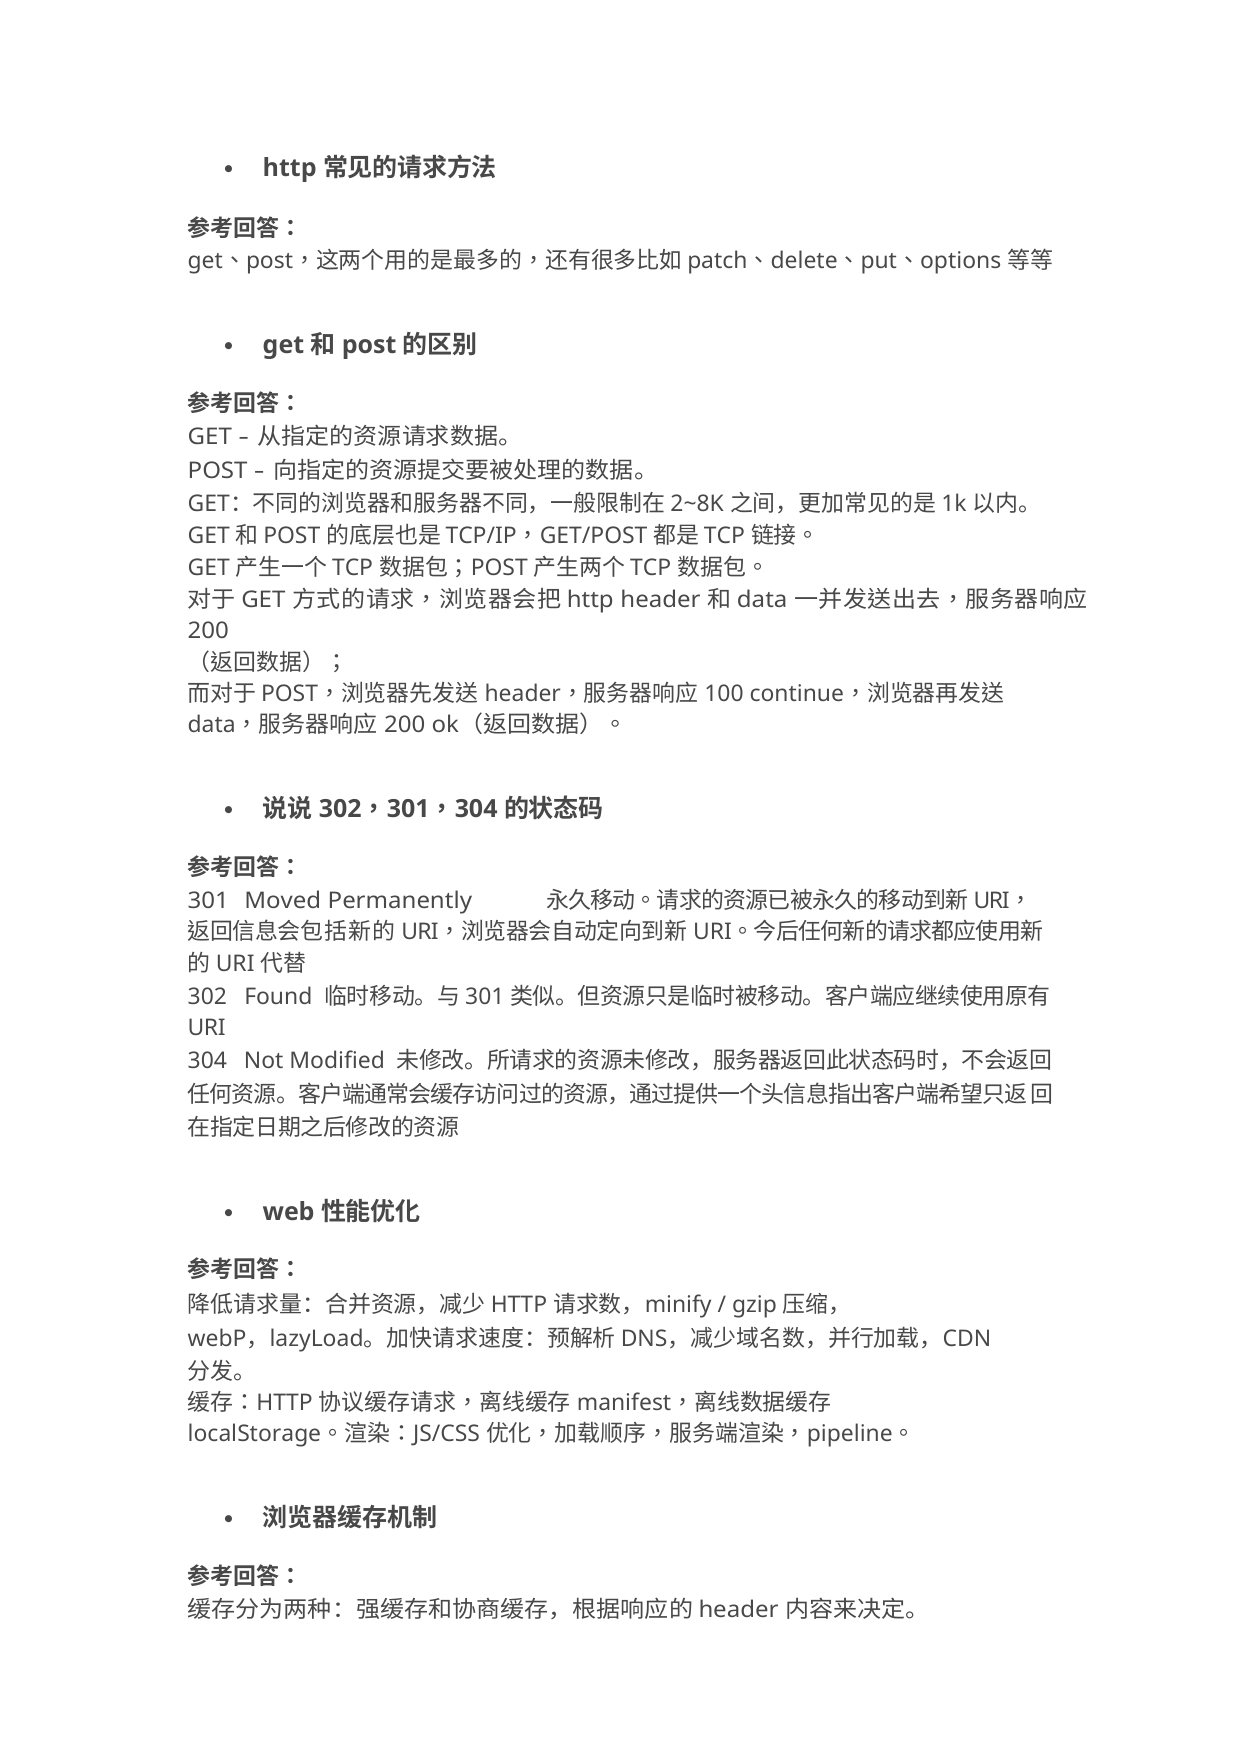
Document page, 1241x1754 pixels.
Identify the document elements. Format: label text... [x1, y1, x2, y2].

text GET：不同的浏览器和服务器不同，一般限制在 2~8K 之间，更加常见的是 1k 以内。 [187, 485, 1088, 519]
subtitle 参考回答： [187, 379, 1088, 420]
subtitle 参考回答： [187, 203, 1088, 244]
text 降低请求量：合并资源，减少 HTTP 请求数，minify / gzip 压缩，webP，lazyLoad。加快请求速度：预解析 DNS，减少域名数，并行加载，CDN 分发。 [187, 1286, 1015, 1386]
subtitle http 常见的请求方法 [225, 144, 1088, 185]
text GET 产生一个TCP 数据包；POST 产生两个TCP 数据包。 [187, 551, 1088, 582]
text （返回数据）； [187, 645, 1088, 677]
text GET - 从指定的资源请求数据。 [187, 420, 1088, 451]
text 对于GET 方式的请求，浏览器会把http header 和data 一并发送出去，服务器响应 200 [187, 582, 1088, 645]
text 301 Moved Permanently 永久移动。请求的资源已被永久的移动到新 URI，返回信息会包括新的URI，浏览器会自动定向到新 URI。今后任何新的请求都应使用新的 URI 代替 [187, 884, 1053, 978]
text get、post，这两个用的是最多的，还有很多比如patch、delete、put、options 等等 [187, 244, 1088, 275]
text GET 和POST 的底层也是TCP/IP，GET/POST 都是TCP 链接。 [187, 519, 1088, 550]
subtitle 参考回答： [187, 1245, 1088, 1286]
subtitle 说说 302，301，304 的状态码 [225, 791, 1088, 825]
subtitle 浏览器缓存机制 [225, 1499, 1088, 1533]
text 缓存：HTTP 协议缓存请求，离线缓存 manifest，离线数据缓存 localStorage。渲染：JS/CSS 优化，加载顺序，服务端渲染，pipeline。 [187, 1386, 960, 1448]
subtitle 参考回答： [187, 843, 1088, 884]
subtitle get 和 post 的区别 [225, 327, 1088, 361]
text 而对于POST，浏览器先发送 header，服务器响应 100 continue，浏览器再发送data，服务器响应 200 ok（返回数据）。 [187, 677, 1052, 739]
text 缓存分为两种：强缓存和协商缓存，根据响应的 header 内容来决定。 [187, 1592, 1088, 1623]
subtitle 参考回答： [187, 1551, 1088, 1592]
subtitle web 性能优化 [225, 1193, 1088, 1227]
text POST - 向指定的资源提交要被处理的数据。 [187, 451, 1088, 485]
text 302 Found 临时移动。与 301 类似。但资源只是临时被移动。客户端应继续使用原有URI [187, 978, 1053, 1042]
text 304 Not Modified 未修改。所请求的资源未修改，服务器返回此状态码时，不会返回任何资源。客户端通常会缓存访问过的资源，通过提供一个头信息指出客户端希望只返回在指定日期之后修改的资源 [187, 1042, 1053, 1142]
